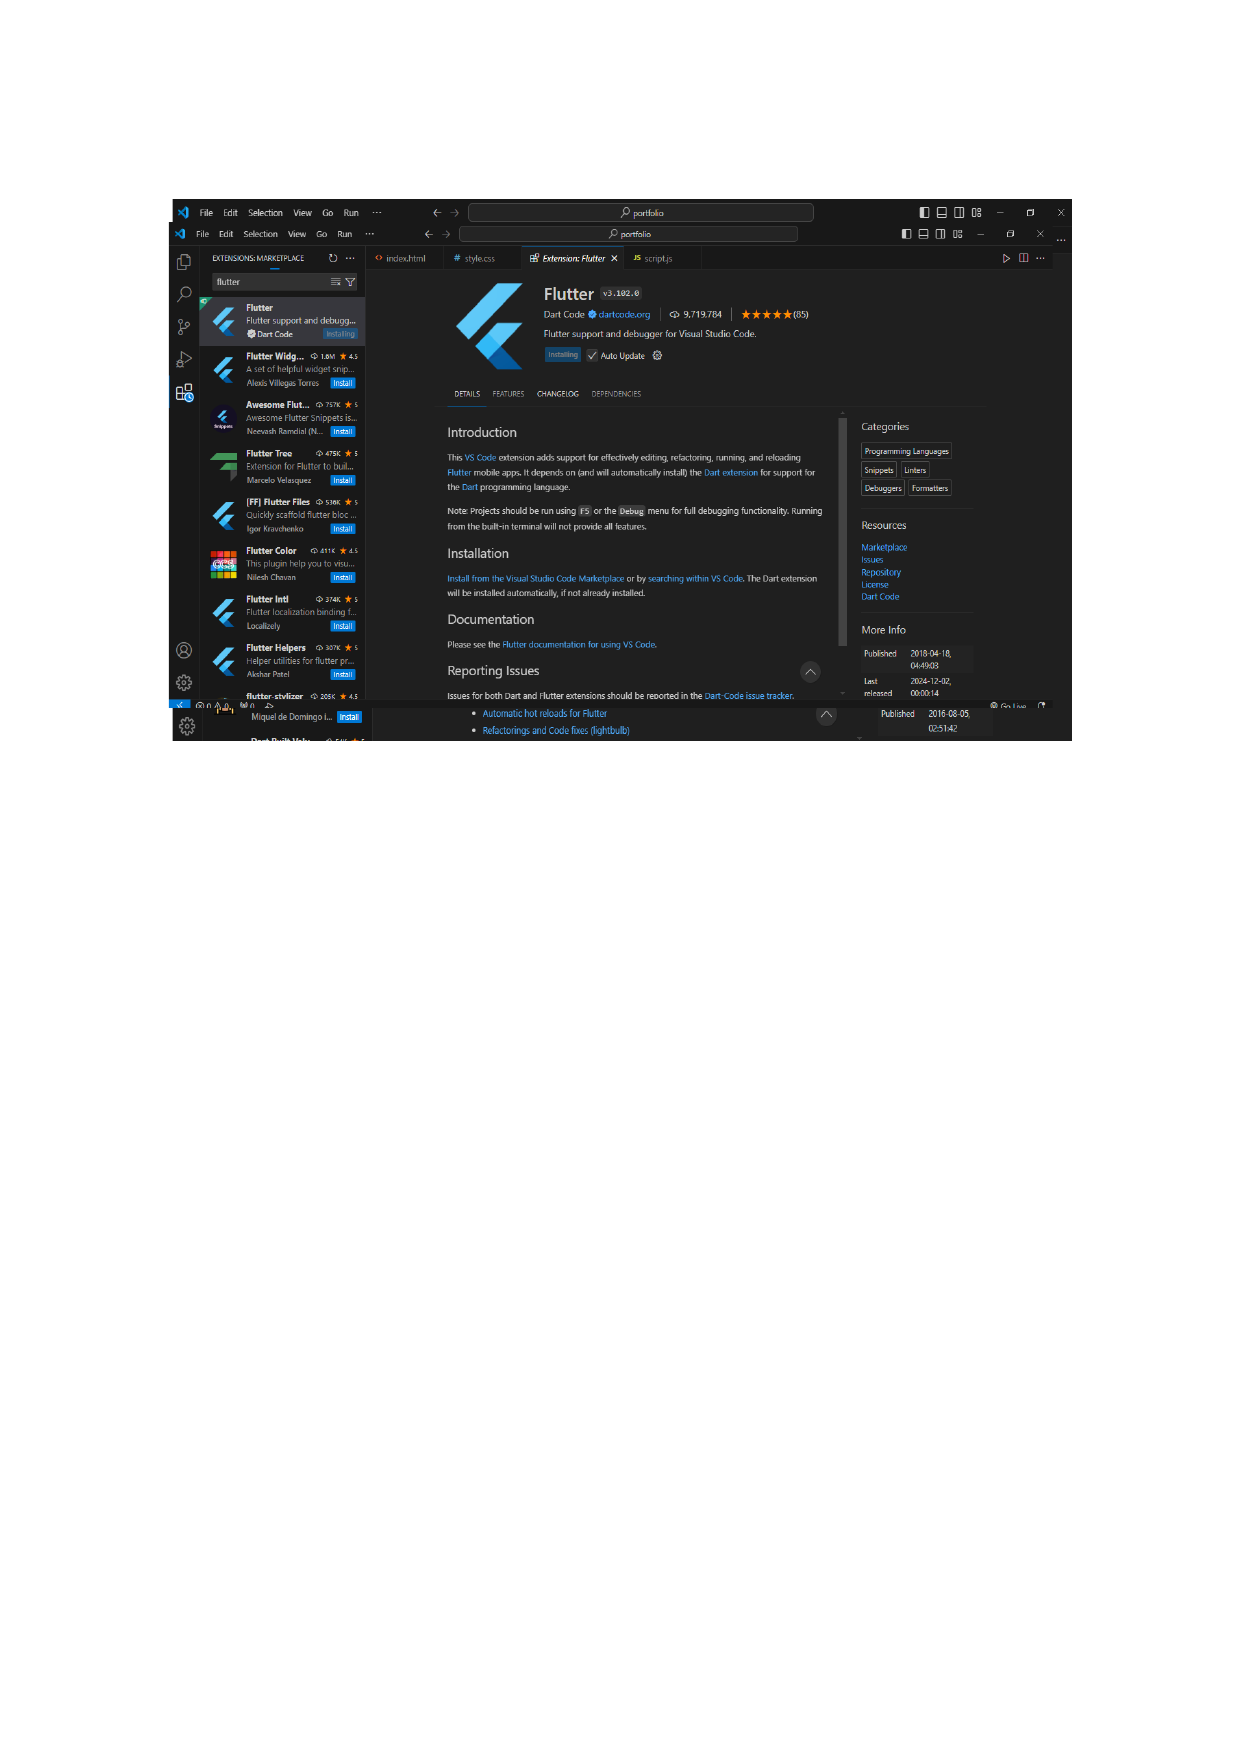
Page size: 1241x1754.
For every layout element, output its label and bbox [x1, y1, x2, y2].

picture [168, 199, 1072, 741]
